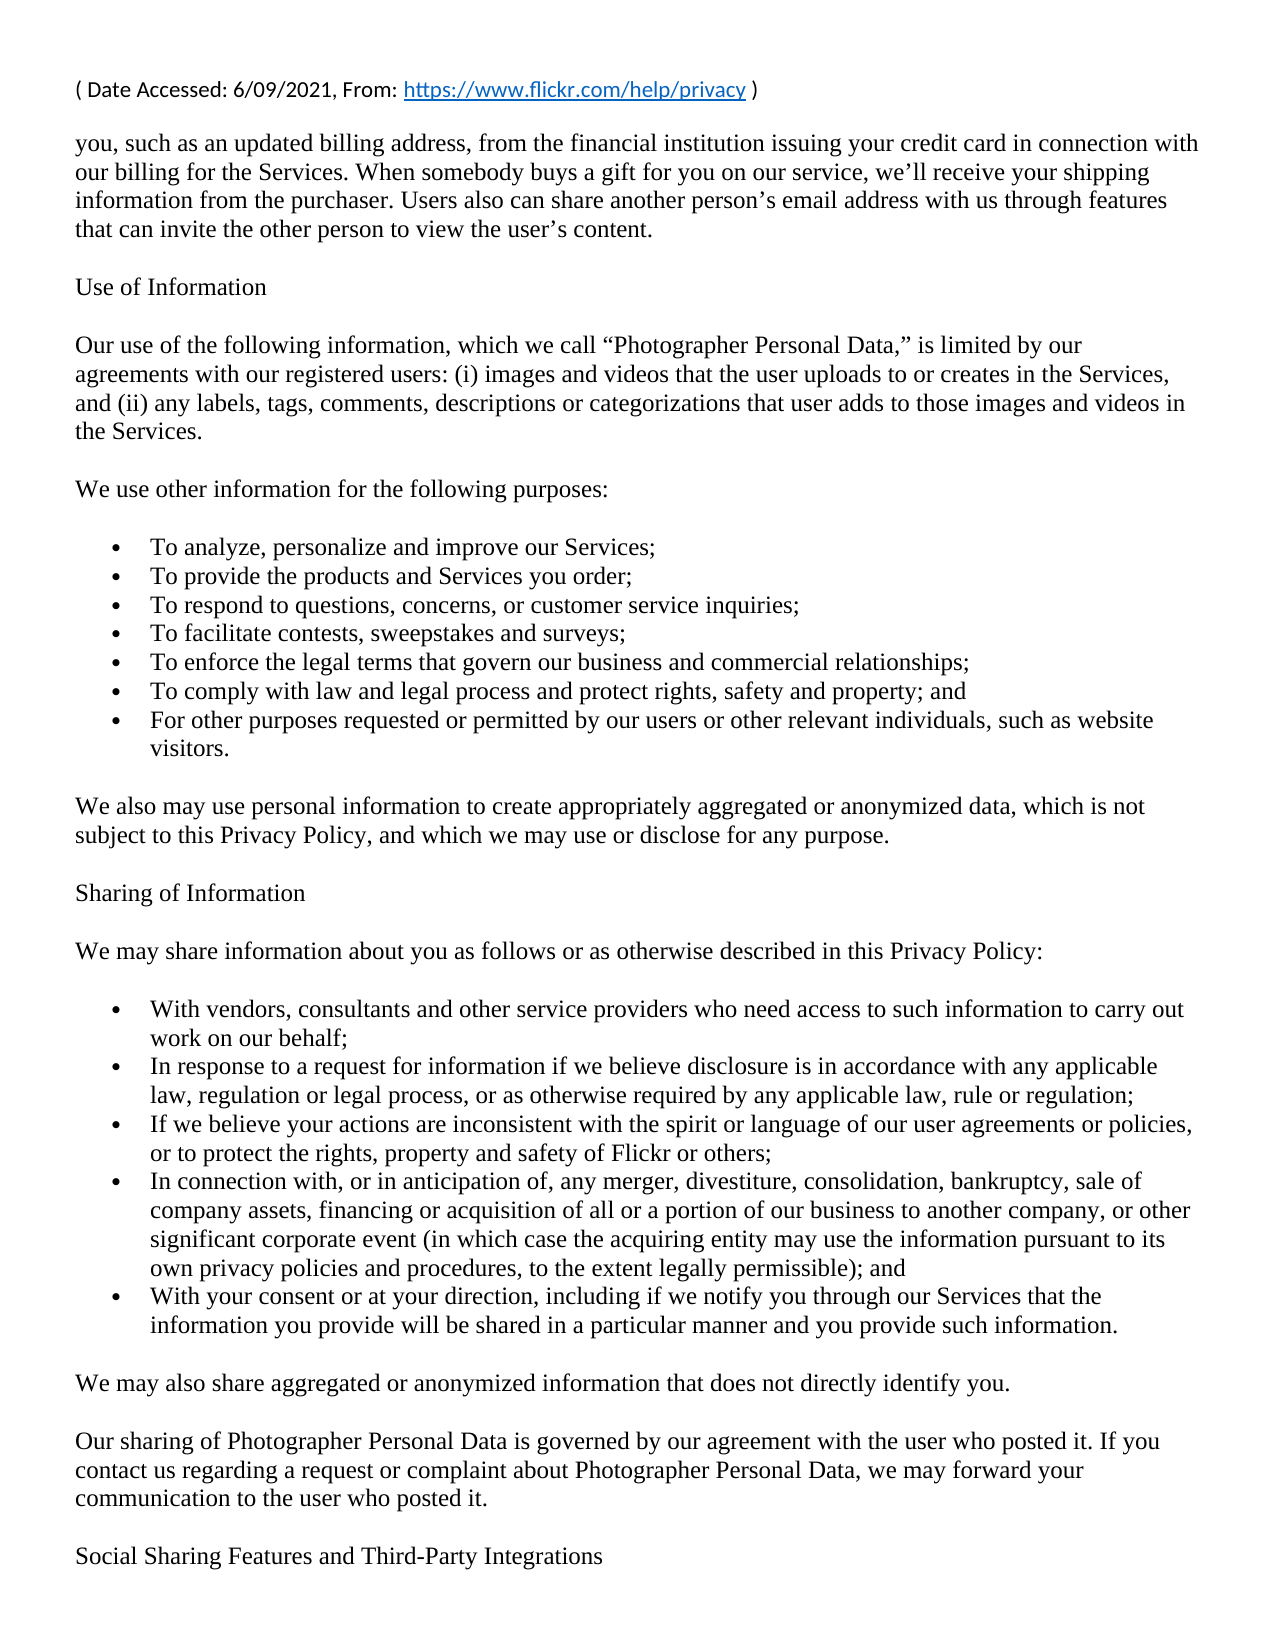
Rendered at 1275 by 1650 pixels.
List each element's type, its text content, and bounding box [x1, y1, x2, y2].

text We also may use personal information to create appropriately aggregated or anonymized data, which is not subject to this Privacy Policy, and which we may use or disclose for any purpose. [75, 791, 1200, 849]
text Our sharing of Photographer Personal Data is governed by our agreement with the user who posted it. If you contact us regarding a request or complaint about Photographer Personal Data, we may forward your communication to the user who posted it. [75, 1426, 1200, 1512]
list To facilitate contests, sweepstakes and surveys; [112, 618, 1200, 647]
list To respond to questions, concerns, or customer service inquiries; [112, 590, 1200, 618]
text We may also share aggregated or anonymized information that does not directly identify you. [75, 1368, 1200, 1397]
text Our use of the following information, which we call “Photographer Personal Data,” is limited by our agreements with our registered users: (i) images and videos that the user uploads to or creates in the Services, and (ii) any labels, tags, comments, descriptions or categorizations that user adds to those images and videos in the Services. [75, 330, 1200, 445]
list To comply with law and legal process and protect rights, safety and property; and [112, 676, 1200, 705]
text Sharing of Information [75, 878, 1200, 907]
text Use of Information [75, 272, 1200, 301]
text We use other information for the following purposes: [75, 474, 1200, 503]
list With vendors, consultants and other service providers who need access to such information to carry out work on our behalf; [112, 994, 1200, 1051]
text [75, 128, 1200, 243]
list In response to a request for information if we believe disclosure is in accordance with any applicable law, regulation or legal process, or as otherwise required by any applicable law, rule or regulation; [112, 1051, 1200, 1109]
text We may share information about you as follows or as otherwise described in this Privacy Policy: [75, 936, 1200, 965]
list For other purposes requested or permitted by our users or other relevant individuals, such as website visitors. [112, 705, 1200, 762]
list To enforce the legal terms that govern our business and commercial relationships; [112, 647, 1200, 676]
list To analyze, personalize and improve our Services; [112, 532, 1200, 561]
list In connection with, or in anticipation of, any merger, divestiture, consolidation, bankruptcy, sale of company assets, financing or acquisition of all or a portion of our business to another company, or other significant corporate event (in which case the acquiring entity may use the information pursuant to its own privacy policies and procedures, to the extent legally permissible); and [112, 1166, 1200, 1281]
text Social Sharing Features and Third-Party Integrations [75, 1541, 1200, 1570]
list If we believe your actions are inconsistent with the spirit or language of our user agreements or policies, or to protect the rights, property and safety of Flickr or others; [112, 1109, 1200, 1166]
list To provide the products and Services you order; [112, 561, 1200, 590]
list With your consent or at your direction, including if we notify you through our Services that the information you provide will be shared in a particular manner and you provide such information. [112, 1281, 1200, 1339]
